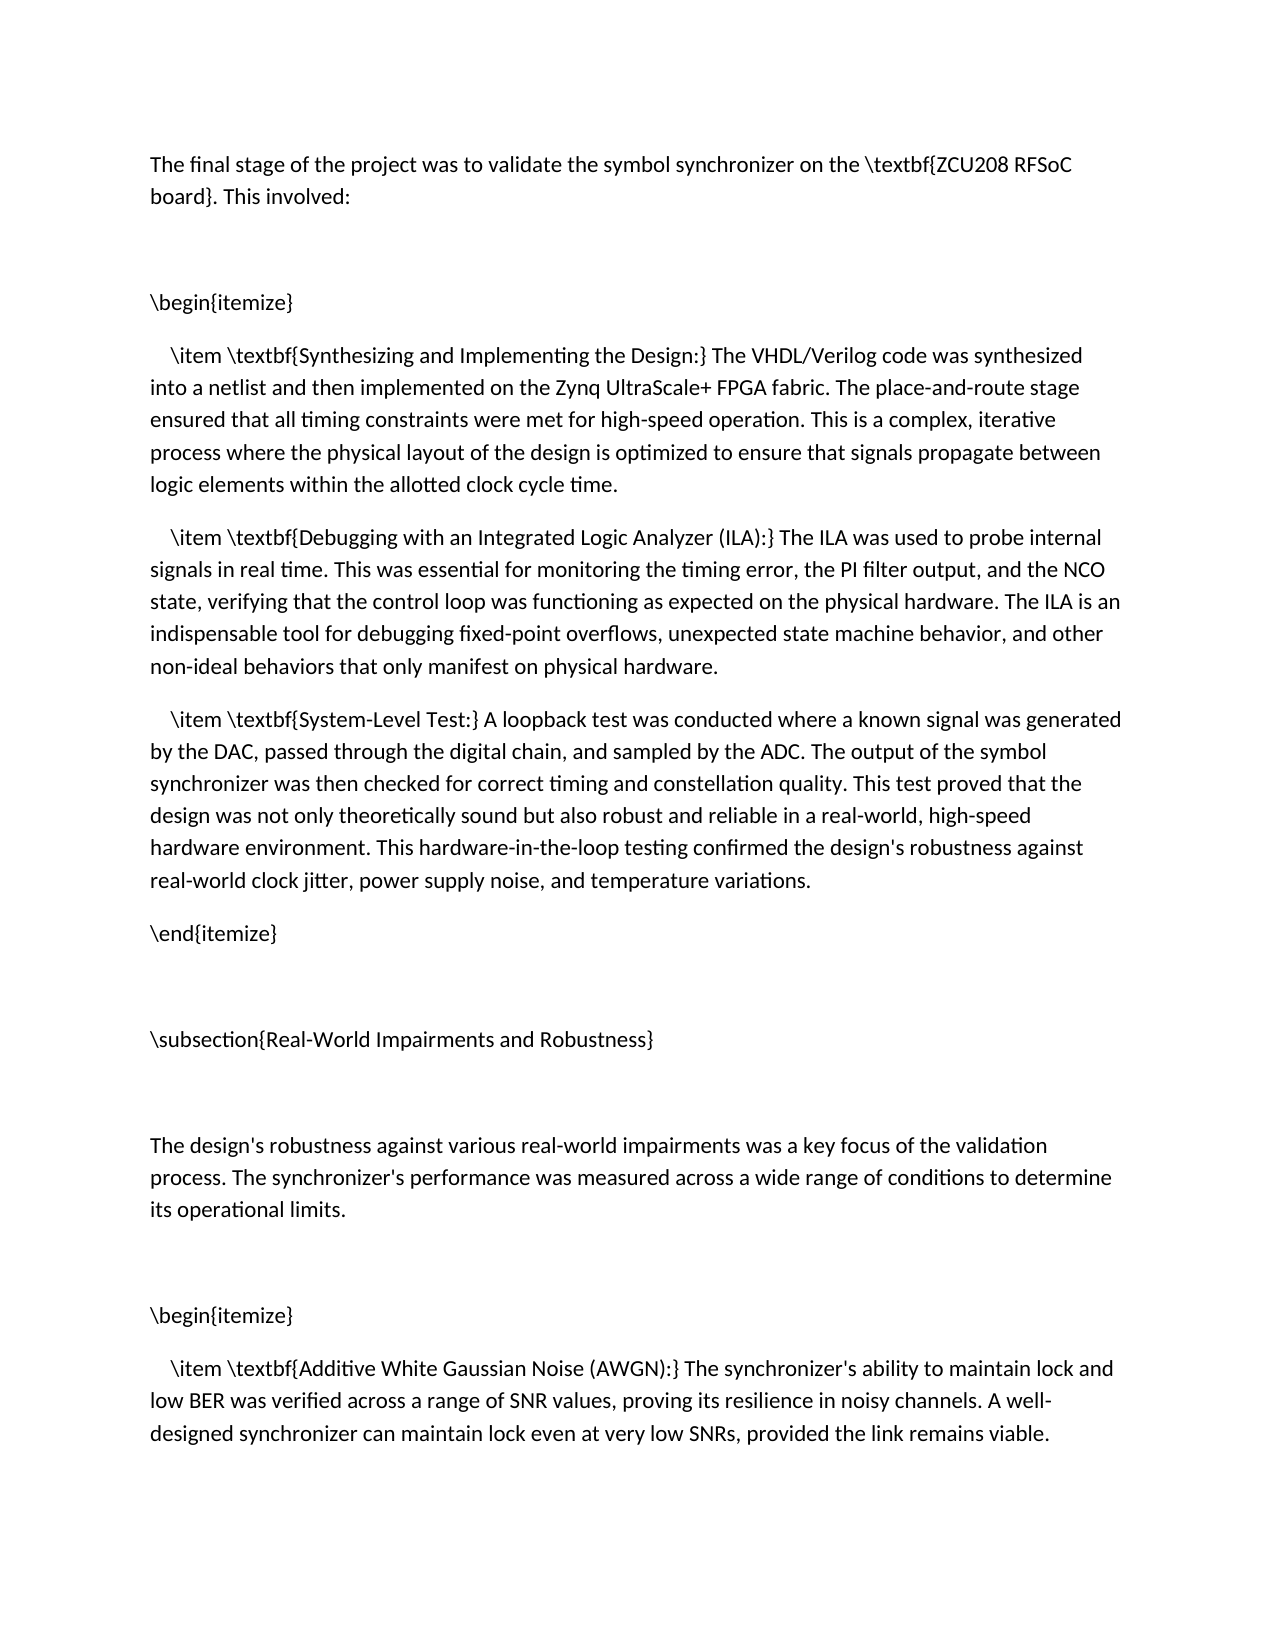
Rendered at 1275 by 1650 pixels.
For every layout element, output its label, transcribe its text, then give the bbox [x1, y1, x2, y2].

text \begin{itemize} [150, 1301, 1125, 1329]
text \end{itemize} [150, 919, 1125, 947]
text \item \textbf{Synthesizing and Implementing the Design:} The VHDL/Verilog code was synthesized into a netlist and then implemented on the Zynq UltraScale+ FPGA fabric. The place-and-route stage ensured that all timing constraints were met for high-speed operation. This is a complex, iterative process where the physical layout of the design is optimized to ensure that signals propagate between logic elements within the allotted clock cycle time. [150, 341, 1125, 498]
text \item \textbf{Debugging with an Integrated Logic Analyzer (ILA):} The ILA was used to probe internal signals in real time. This was essential for monitoring the timing error, the PI filter output, and the NCO state, verifying that the control loop was functioning as expected on the physical hardware. The ILA is an indispensable tool for debugging fixed-point overflows, unexpected state machine behavior, and other non-ideal behaviors that only manifest on physical hardware. [150, 523, 1125, 680]
text \item \textbf{Additive White Gaussian Noise (AWGN):} The synchronizer's ability to maintain lock and low BER was verified across a range of SNR values, proving its resilience in noisy channels. A well-designed synchronizer can maintain lock even at very low SNRs, provided the link remains viable. [150, 1354, 1125, 1447]
text \begin{itemize} [150, 288, 1125, 316]
text The final stage of the project was to validate the symbol synchronizer on the \textbf{ZCU208 RFSoC board}. This involved: [150, 150, 1125, 210]
text \item \textbf{System-Level Test:} A loopback test was conducted where a known signal was generated by the DAC, passed through the digital chain, and sampled by the ADC. The output of the symbol synchronizer was then checked for correct timing and constellation quality. This test proved that the design was not only theoretically sound but also robust and reliable in a real-world, high-speed hardware environment. This hardware-in-the-loop testing confirmed the design's robustness against real-world clock jitter, power supply noise, and temperature variations. [150, 705, 1125, 894]
text The design's robustness against various real-world impairments was a key focus of the validation process. The synchronizer's performance was measured across a wide range of conditions to determine its operational limits. [150, 1131, 1125, 1223]
text \subsection{Real-World Impairments and Robustness} [150, 1025, 1125, 1053]
